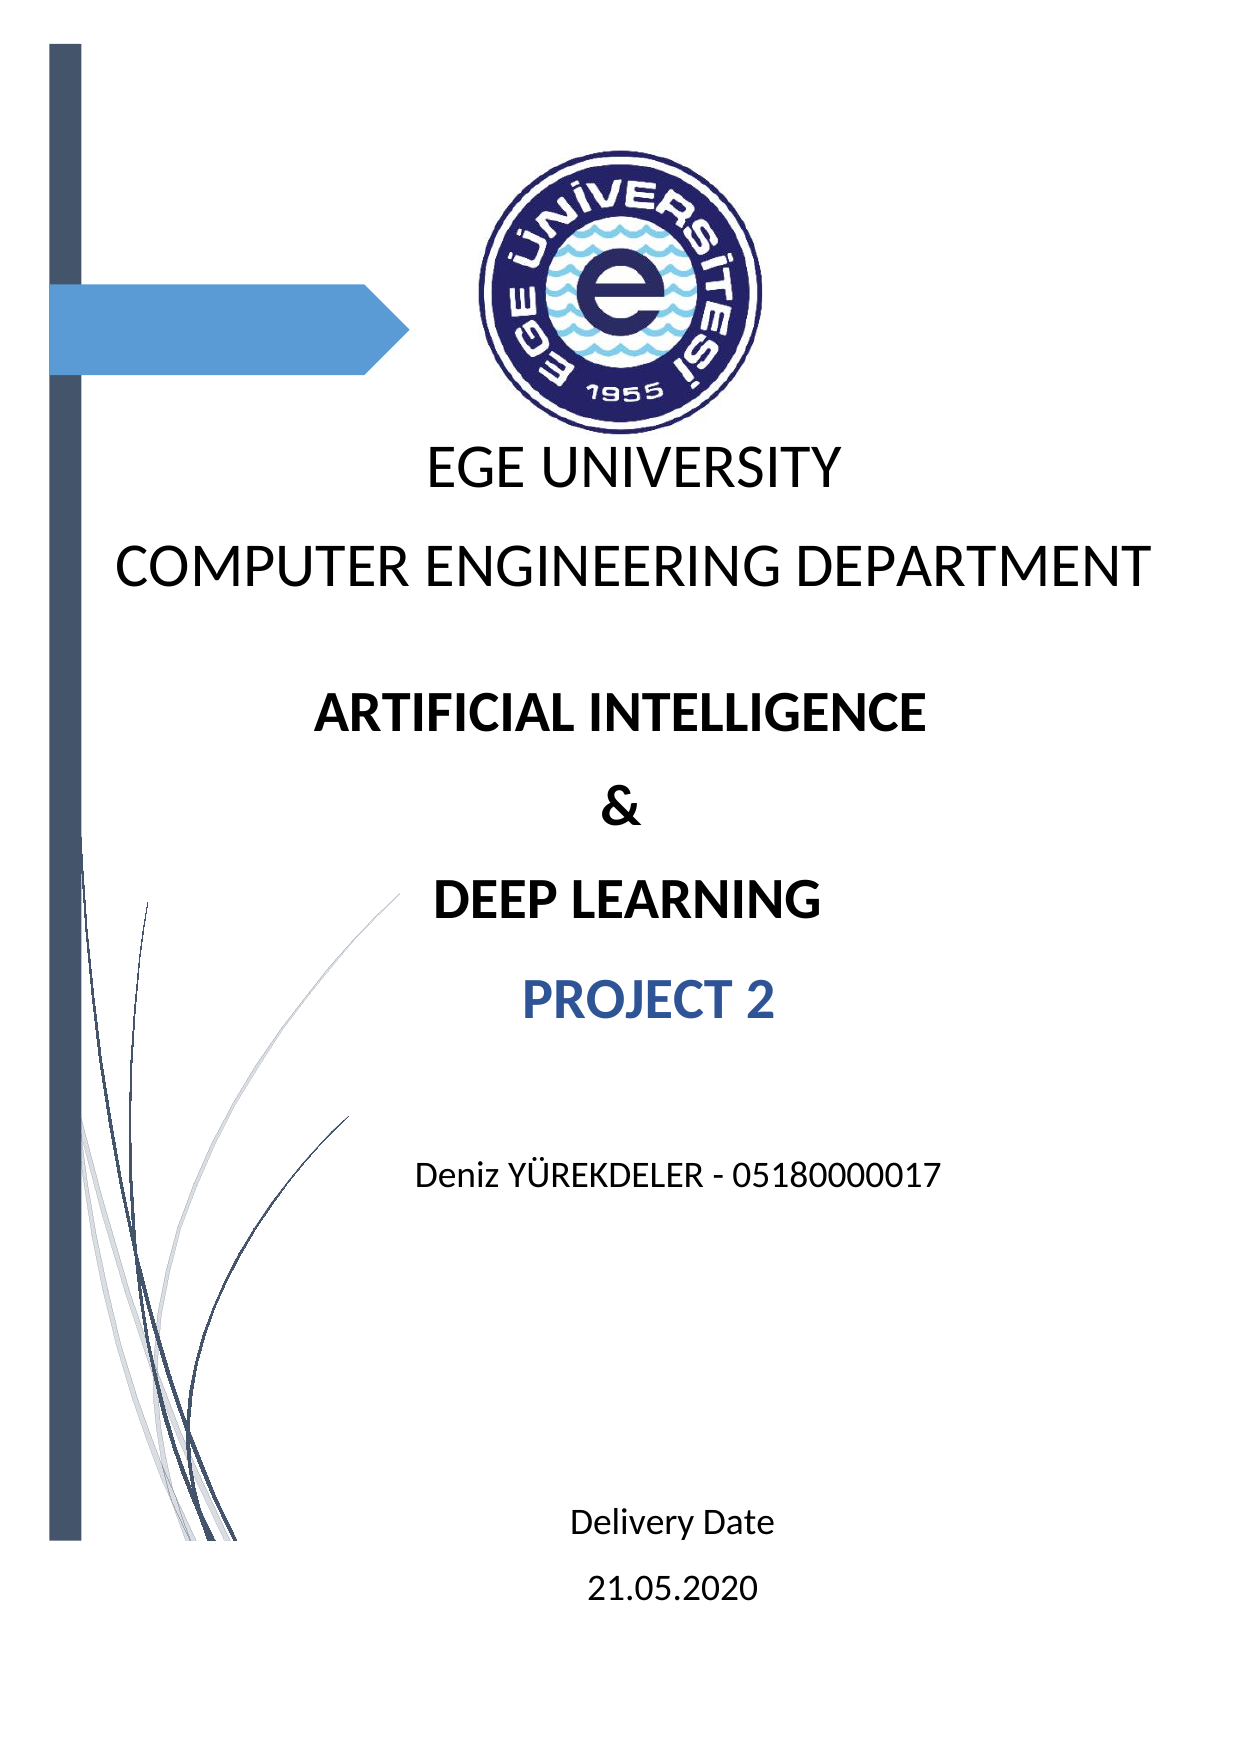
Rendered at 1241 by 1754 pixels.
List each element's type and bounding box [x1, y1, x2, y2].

picture [477, 150, 763, 435]
